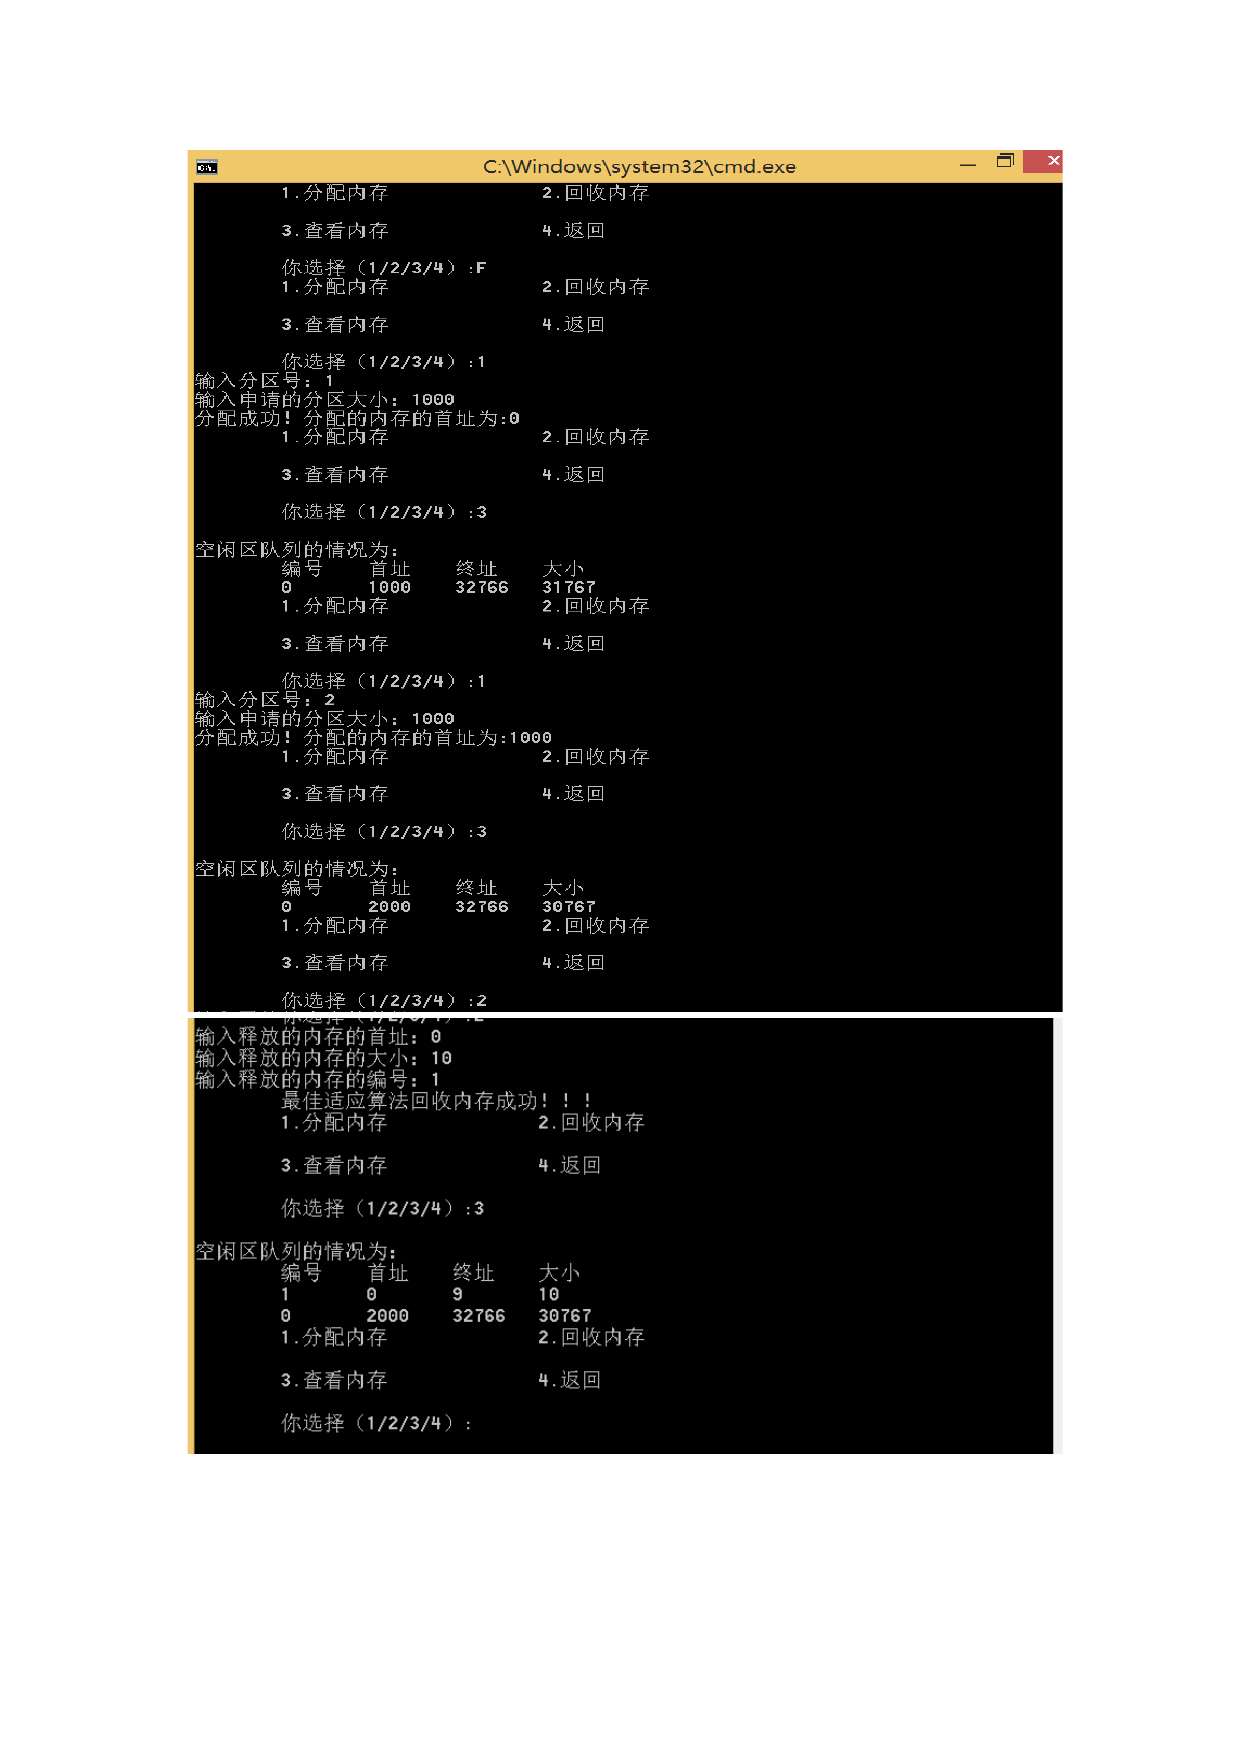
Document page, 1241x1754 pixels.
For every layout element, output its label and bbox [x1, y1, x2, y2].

picture [187, 1018, 1063, 1454]
picture [187, 150, 1063, 1012]
